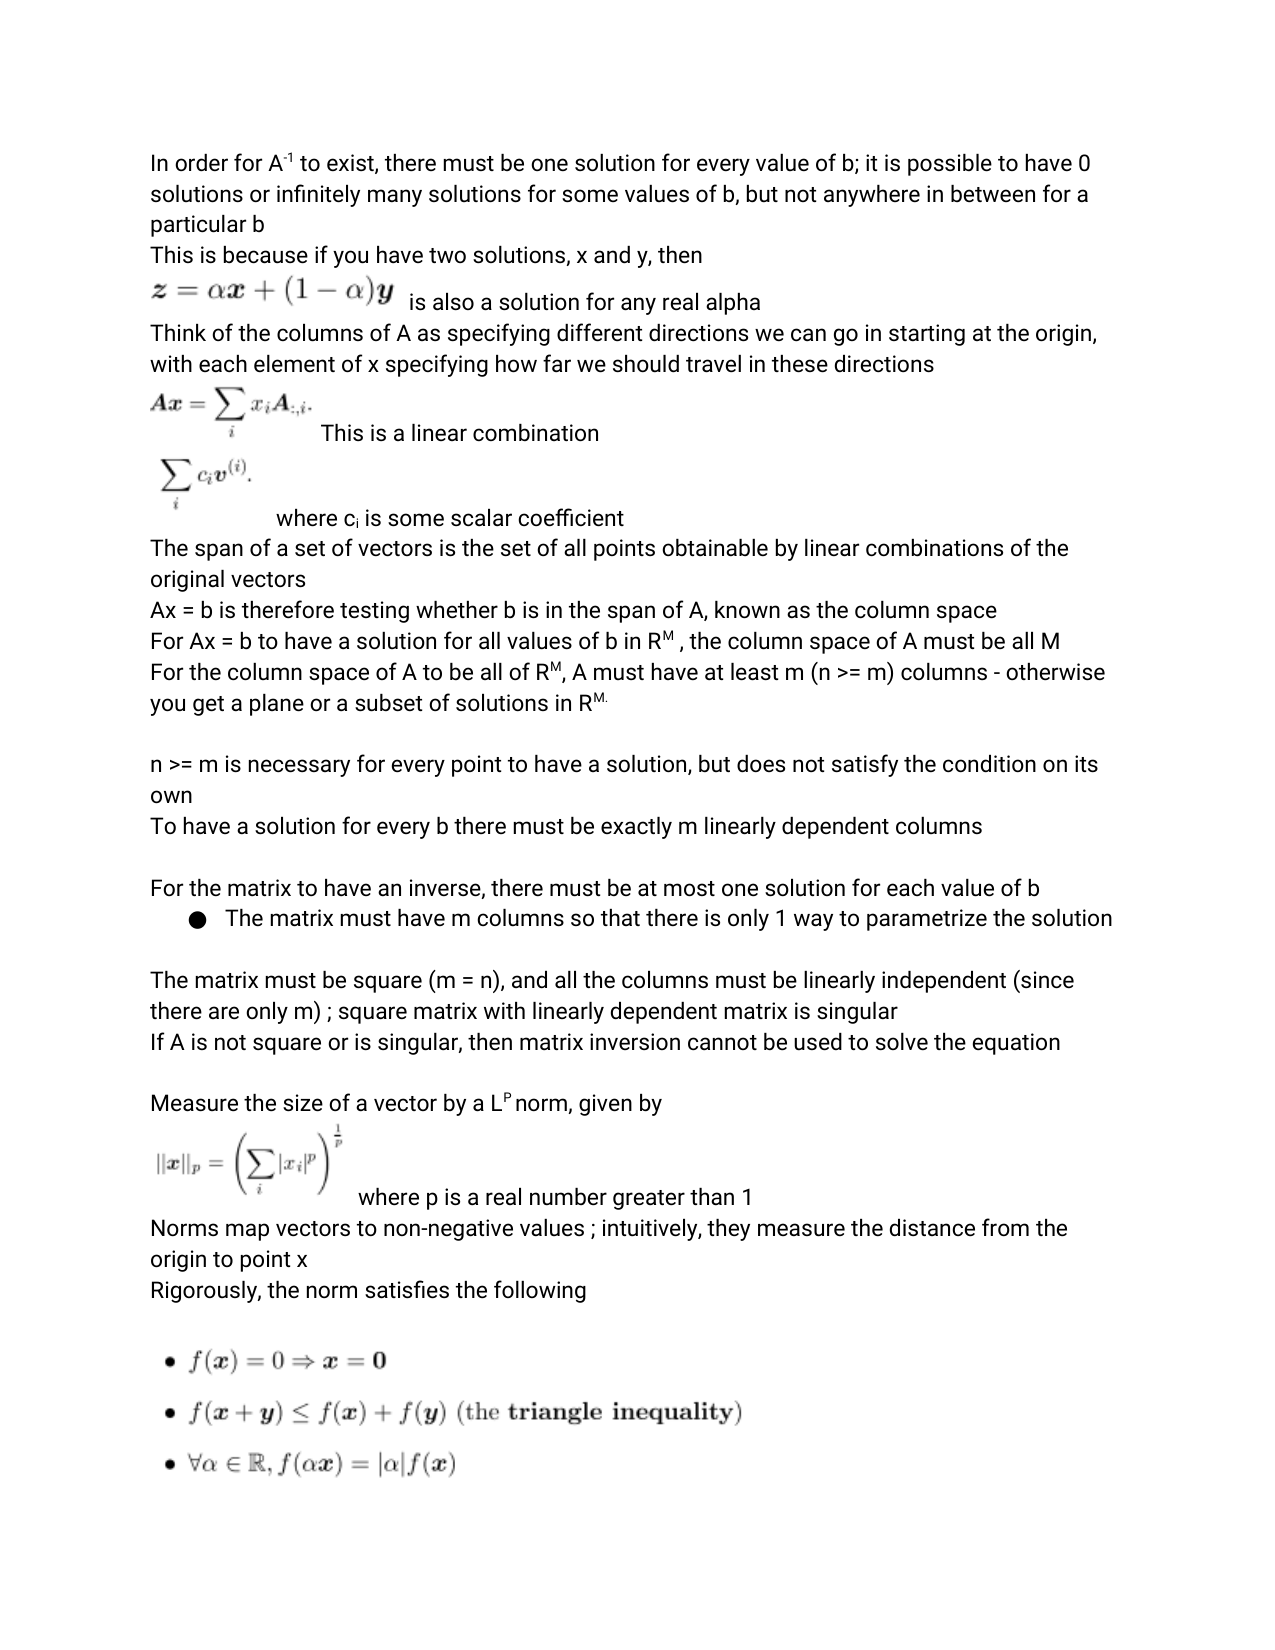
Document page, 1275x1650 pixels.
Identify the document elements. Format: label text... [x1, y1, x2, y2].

list The matrix must have m columns so that there is only 1 way to parametrize the solution [187, 906, 1125, 932]
text If A is not square or is singular, then matrix inversion cannot be used to solve the equation [150, 1029, 1125, 1056]
text The span of a set of vectors is the set of all points obtainable by linear combinations of the original vectors [150, 536, 1125, 593]
text Rigorously, the norm satisfies the following [150, 1277, 1125, 1304]
text The matrix must be square (m = n), and all the columns must be linearly independent (since there are only m) ; square matrix with linearly dependent matrix is singular [150, 967, 1125, 1025]
text For the column space of A to be all of RM, A must have at least m (n >= m) columns - otherwise you get a plane or a subset of solutions in RM. [150, 659, 1125, 717]
text Norms map vectors to non-negative values ; intuitively, they measure the distance from the origin to point x [150, 1215, 1125, 1273]
text For the matrix to have an inverse, there must be at most one solution for each value of b [150, 875, 1125, 902]
text For Ax = b to have a solution for all values of b in RM , the column space of A must be all M [150, 628, 1125, 655]
text In order for A-1 to exist, there must be one solution for every value of b; it is possible to have 0 solutions or infinitely many solutions for some values of b, but not anywhere in between for a particular b [150, 150, 1125, 238]
text n >= m is necessary for every point to have a solution, but does not satisfy the condition on its own [150, 751, 1125, 809]
picture [150, 451, 271, 526]
text is also a solution for any real alpha [150, 273, 1125, 316]
picture [150, 1121, 358, 1206]
text Think of the columns of A as specifying different directions we can go in starting at the origin, with each element of x specifying how far we should travel in these directions [150, 320, 1125, 378]
picture [150, 1338, 760, 1492]
text where p is a real number greater than 1 [150, 1121, 1125, 1211]
text This is because if you have two solutions, x and y, then [150, 242, 1125, 269]
picture [150, 273, 404, 311]
text Ax = b is therefore testing whether b is in the span of A, known as the column space [150, 597, 1125, 624]
text This is a linear combination [150, 382, 1125, 447]
picture [150, 382, 321, 442]
text where ci is some scalar coefficient [150, 451, 1125, 532]
text Measure the size of a vector by a LP norm, given by [150, 1091, 1125, 1117]
text To have a solution for every b there must be exactly m linearly dependent columns [150, 813, 1125, 840]
